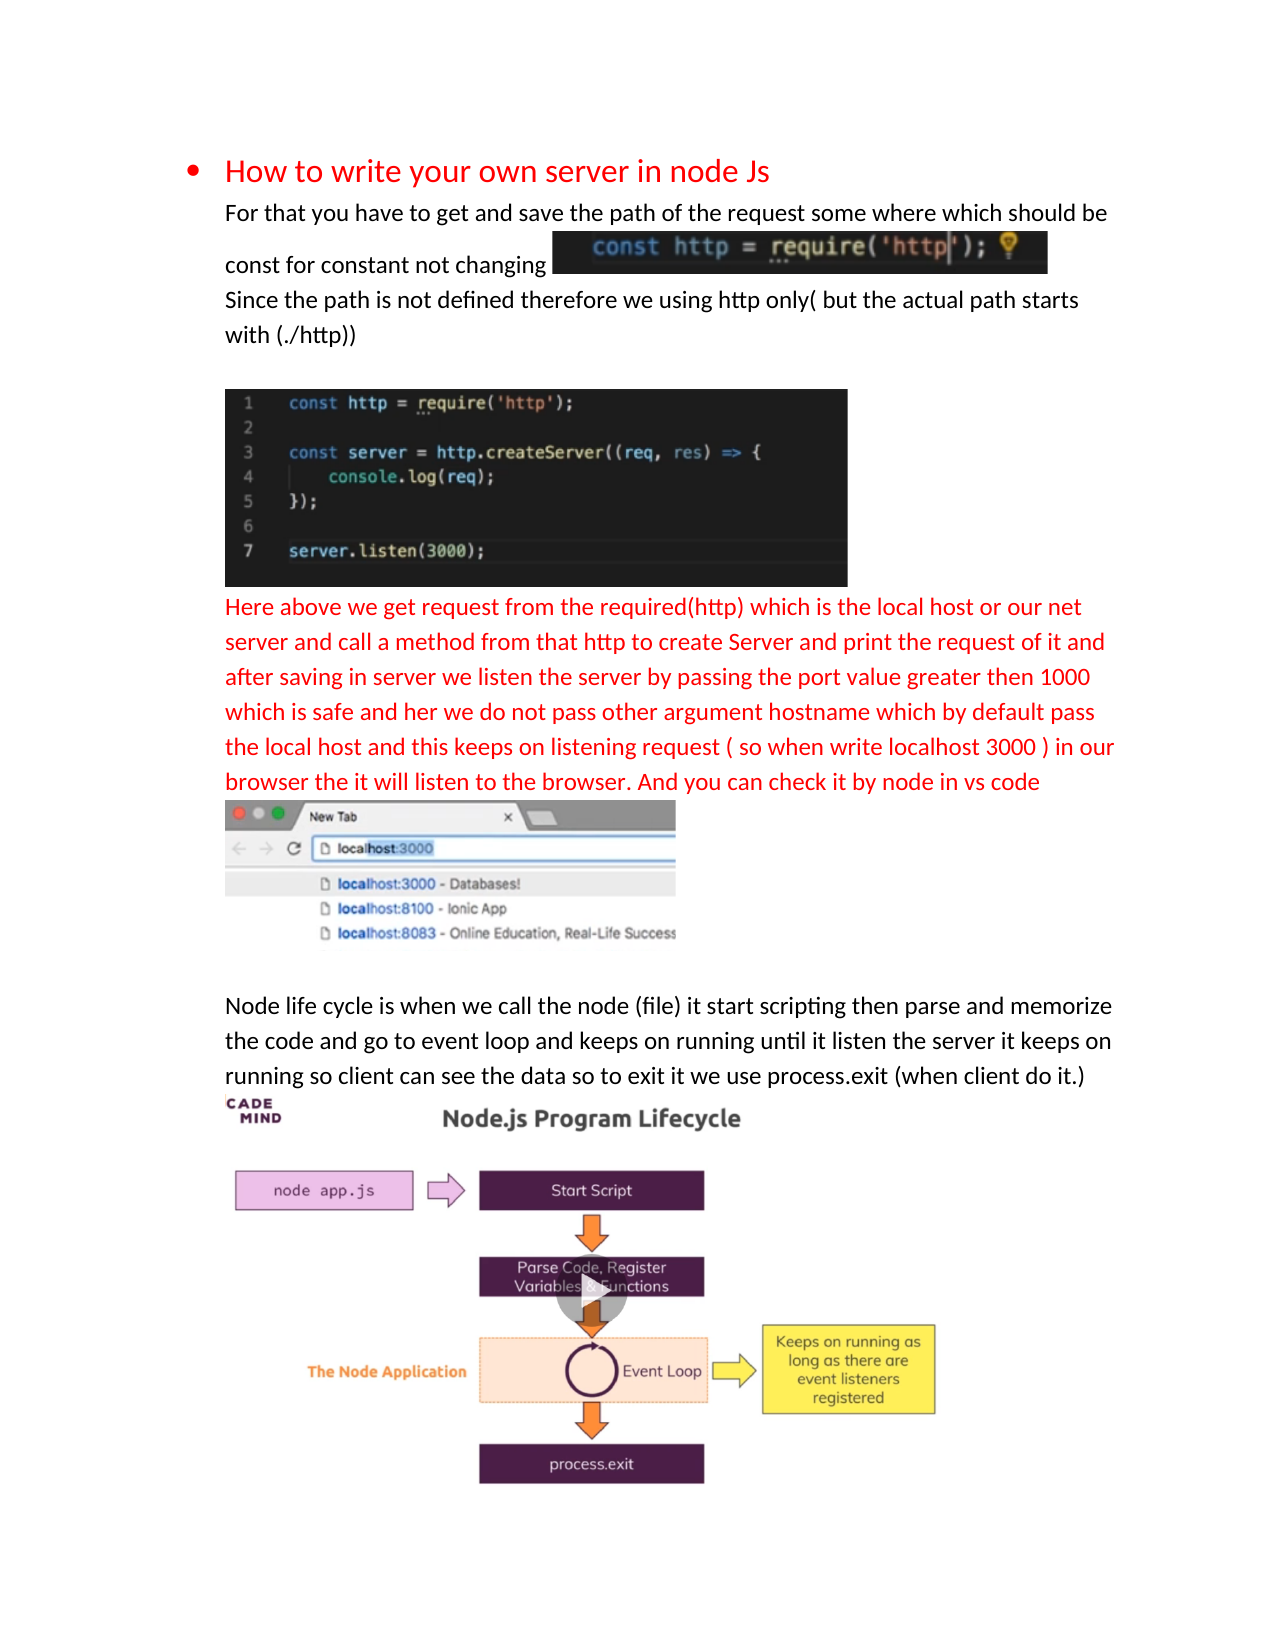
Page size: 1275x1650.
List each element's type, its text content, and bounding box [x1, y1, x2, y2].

picture [225, 389, 848, 587]
list Since the path is not defined therefore we using http only( but the actual path starts with (./http)) [225, 284, 1125, 350]
picture [225, 800, 676, 951]
list Here above we get request from the required(http) which is the local host or our net server and call a method from that http to create Server and print the request of it and after saving in server we listen the server by passing the port value greater then 1000 which is safe and her we do not pass other argument hostname which by default pass the local host and this keeps on listening request ( so when write localhost 3000 ) in our browser the it will listen to the browser. And you can check it by node in vs code [225, 591, 1125, 796]
list Node life cycle is when we call the node (file) it start scripting then parse and memorize the code and go to event loop and keeps on running until it listen the server it keeps on running so client can see the data so to exit it we use process.exit (when client do it.) [225, 990, 1125, 1090]
picture [552, 231, 1048, 274]
list How to write your own server in node Js [187, 150, 1125, 191]
picture [225, 1094, 960, 1494]
